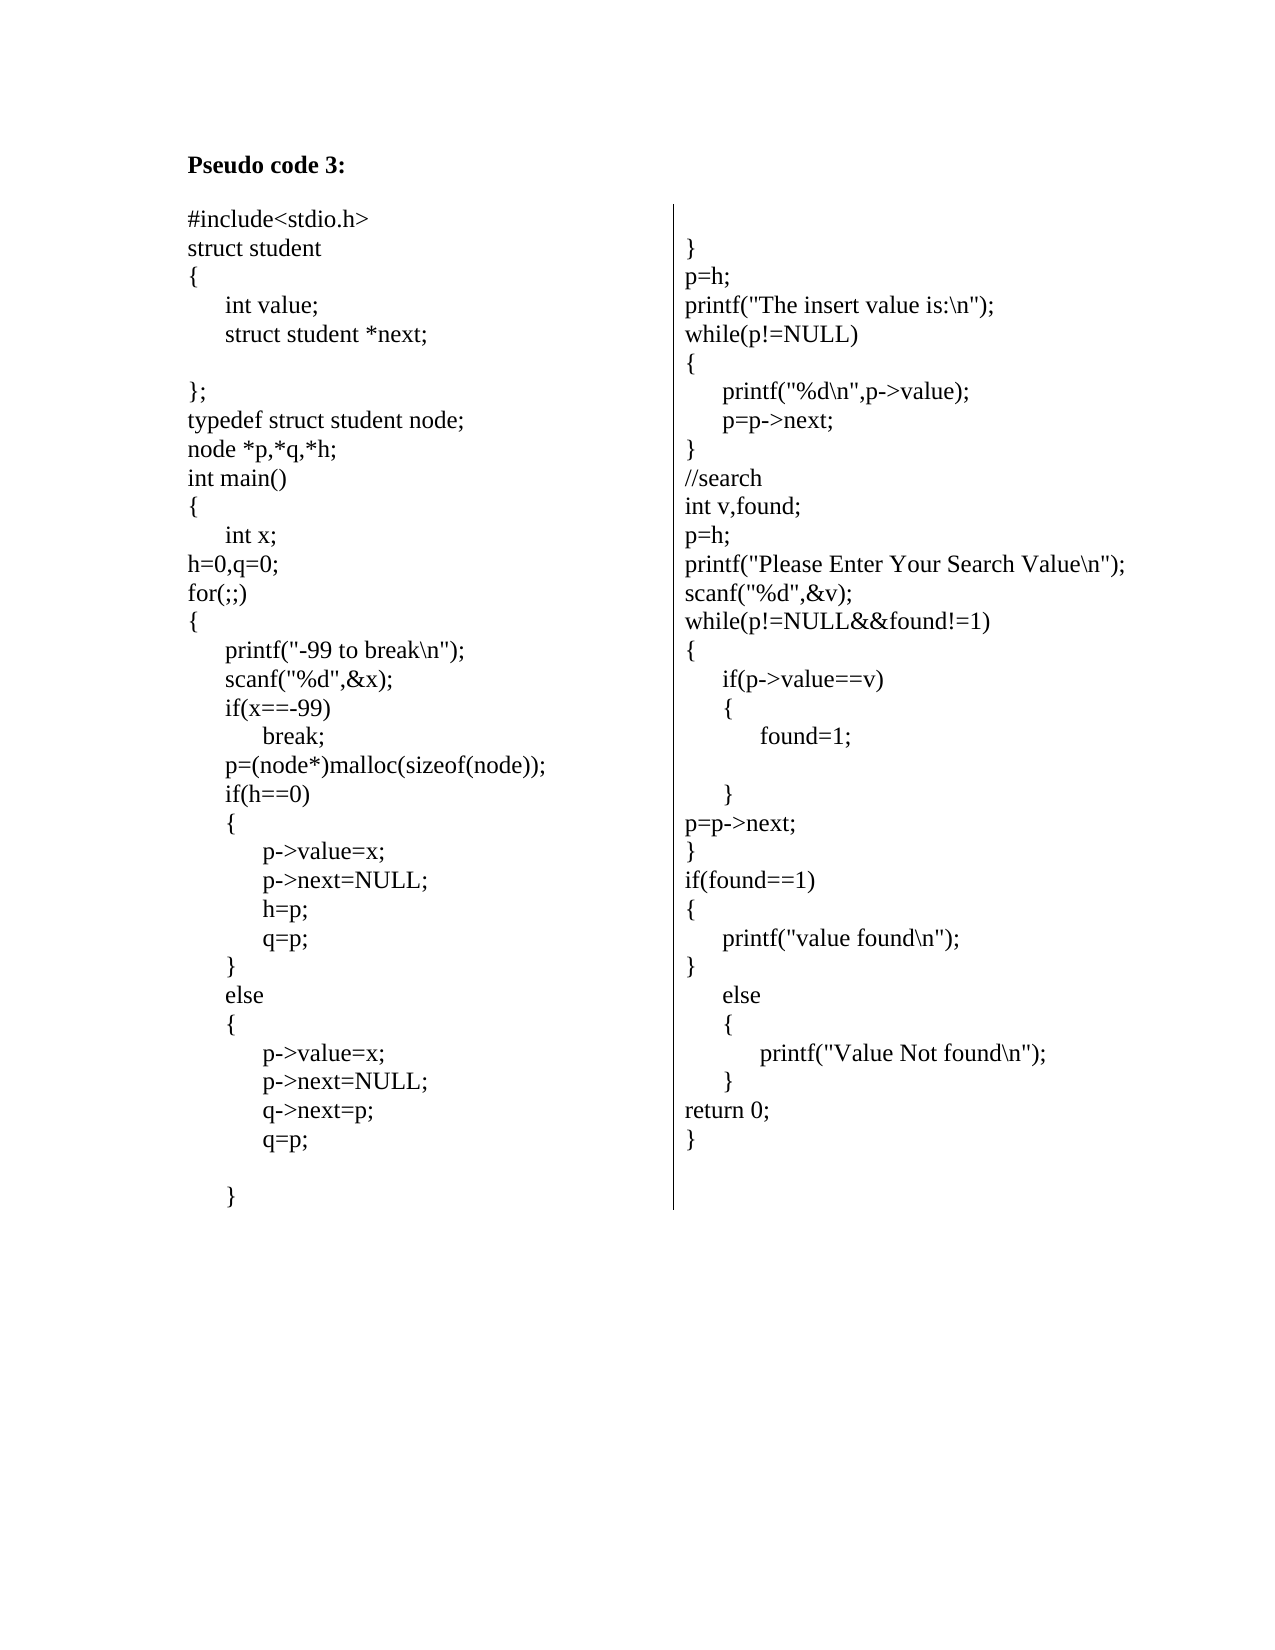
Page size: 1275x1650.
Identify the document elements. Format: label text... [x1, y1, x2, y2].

table_header #include<stdio.h> struct student { int value; struct student *next; }; typedef struct student node; node *p,*q,*h; int main() { int x; h=0,q=0; for(;;) { printf("-99 to break\n"); scanf("%d",&x); if(x==-99) break; p=(node*)malloc(sizeof(node)); if(h==0) { p->value=x; p->next=NULL; h=p; q=p; } else { p->value=x; p->next=NULL; q->next=p; q=p; } [176, 204, 673, 1210]
table_header } p=h; printf("The insert value is:\n"); while(p!=NULL) { printf("%d\n",p->value); p=p->next; } //search int v,found; p=h; printf("Please Enter Your Search Value\n"); scanf("%d",&v); while(p!=NULL&&found!=1) { if(p->value==v) { found=1; } p=p->next; } if(found==1) { printf("value found\n"); } else { printf("Value Not found\n"); } return 0; } [674, 204, 1170, 1210]
text Pseudo code 3: [187, 150, 1087, 179]
